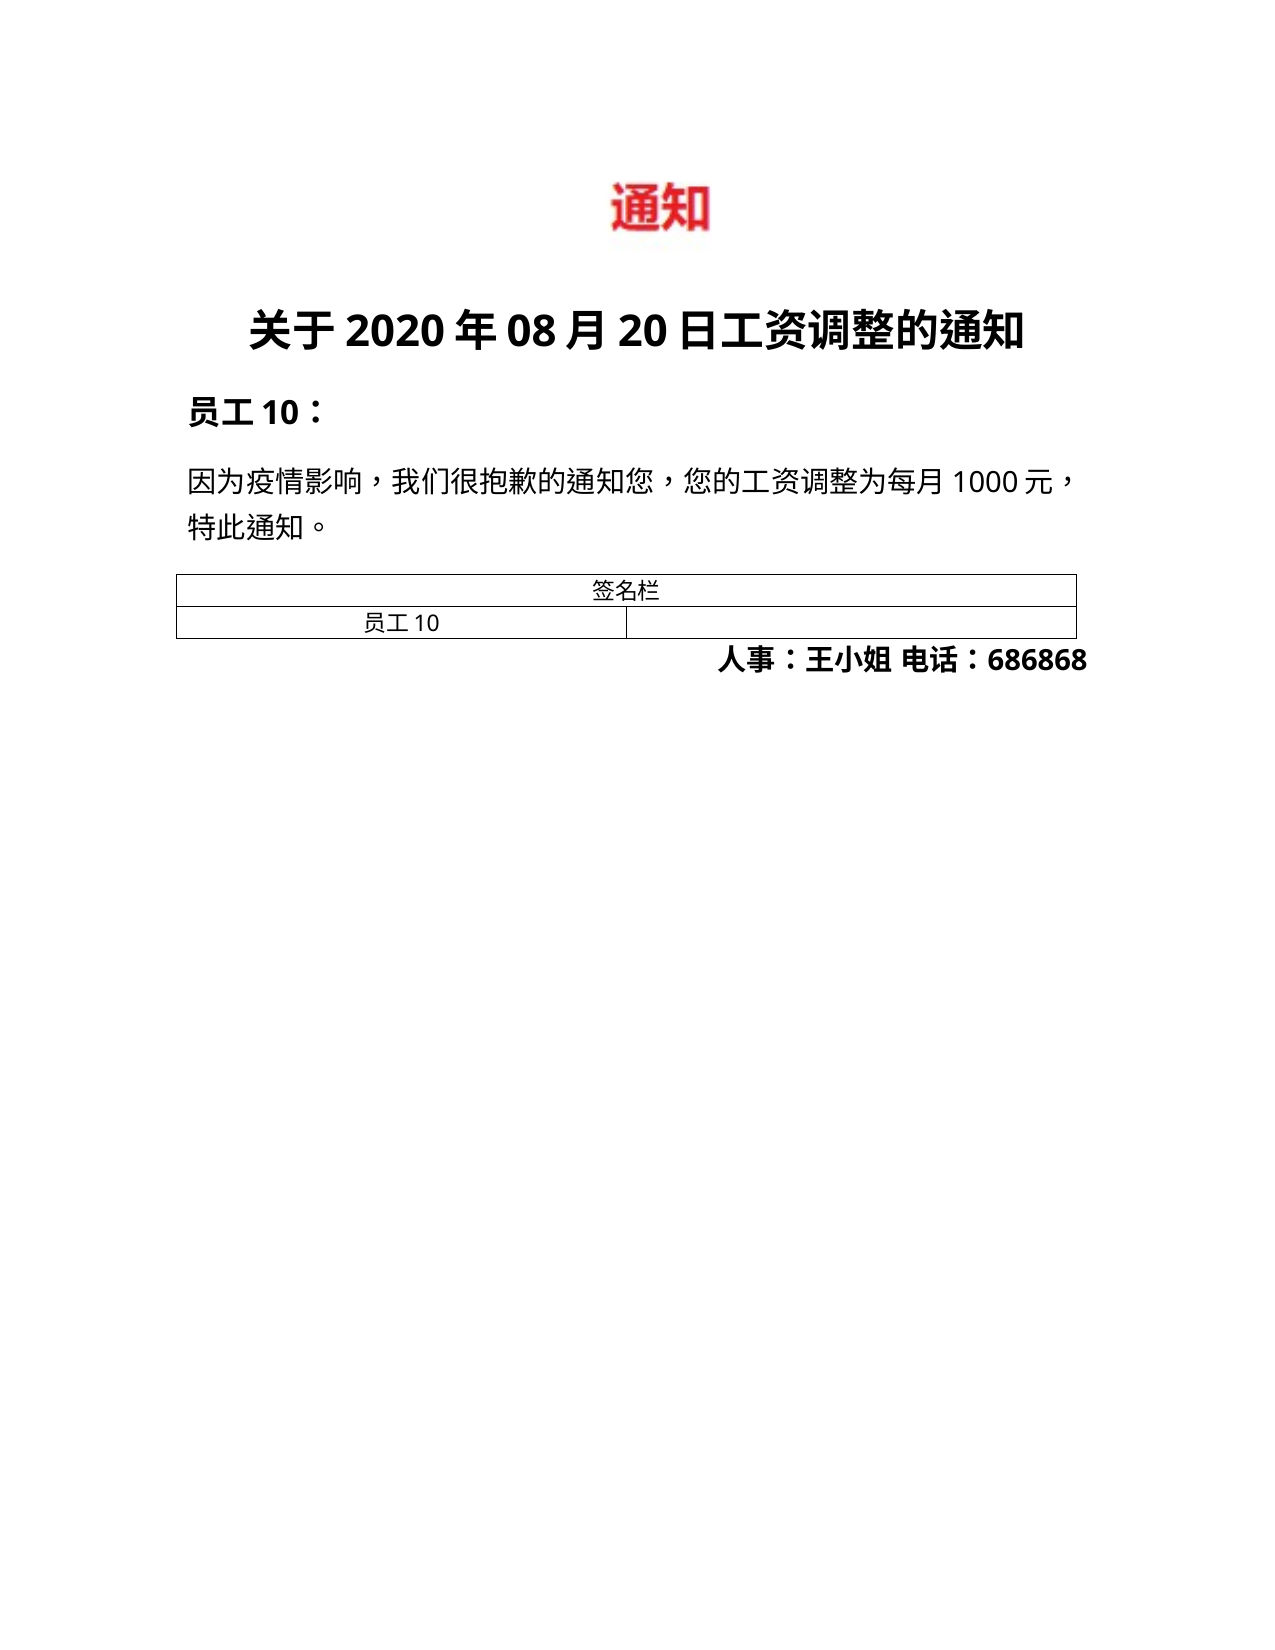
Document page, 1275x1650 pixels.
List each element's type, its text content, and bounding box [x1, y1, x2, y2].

table_header 签名栏 [177, 575, 1076, 606]
table_cell [627, 607, 1076, 638]
text 因为疫情影响，我们很抱歉的通知您，您的工资调整为每月1000元，特此通知。 [187, 462, 1087, 547]
table_cell 员工10 [177, 607, 626, 638]
text 人事：王小姐 电话：686868 [187, 639, 1087, 679]
text 员工10： [187, 388, 1087, 434]
picture [206, 150, 1107, 274]
text 关于2020年08月20日工资调整的通知 [187, 299, 1087, 359]
